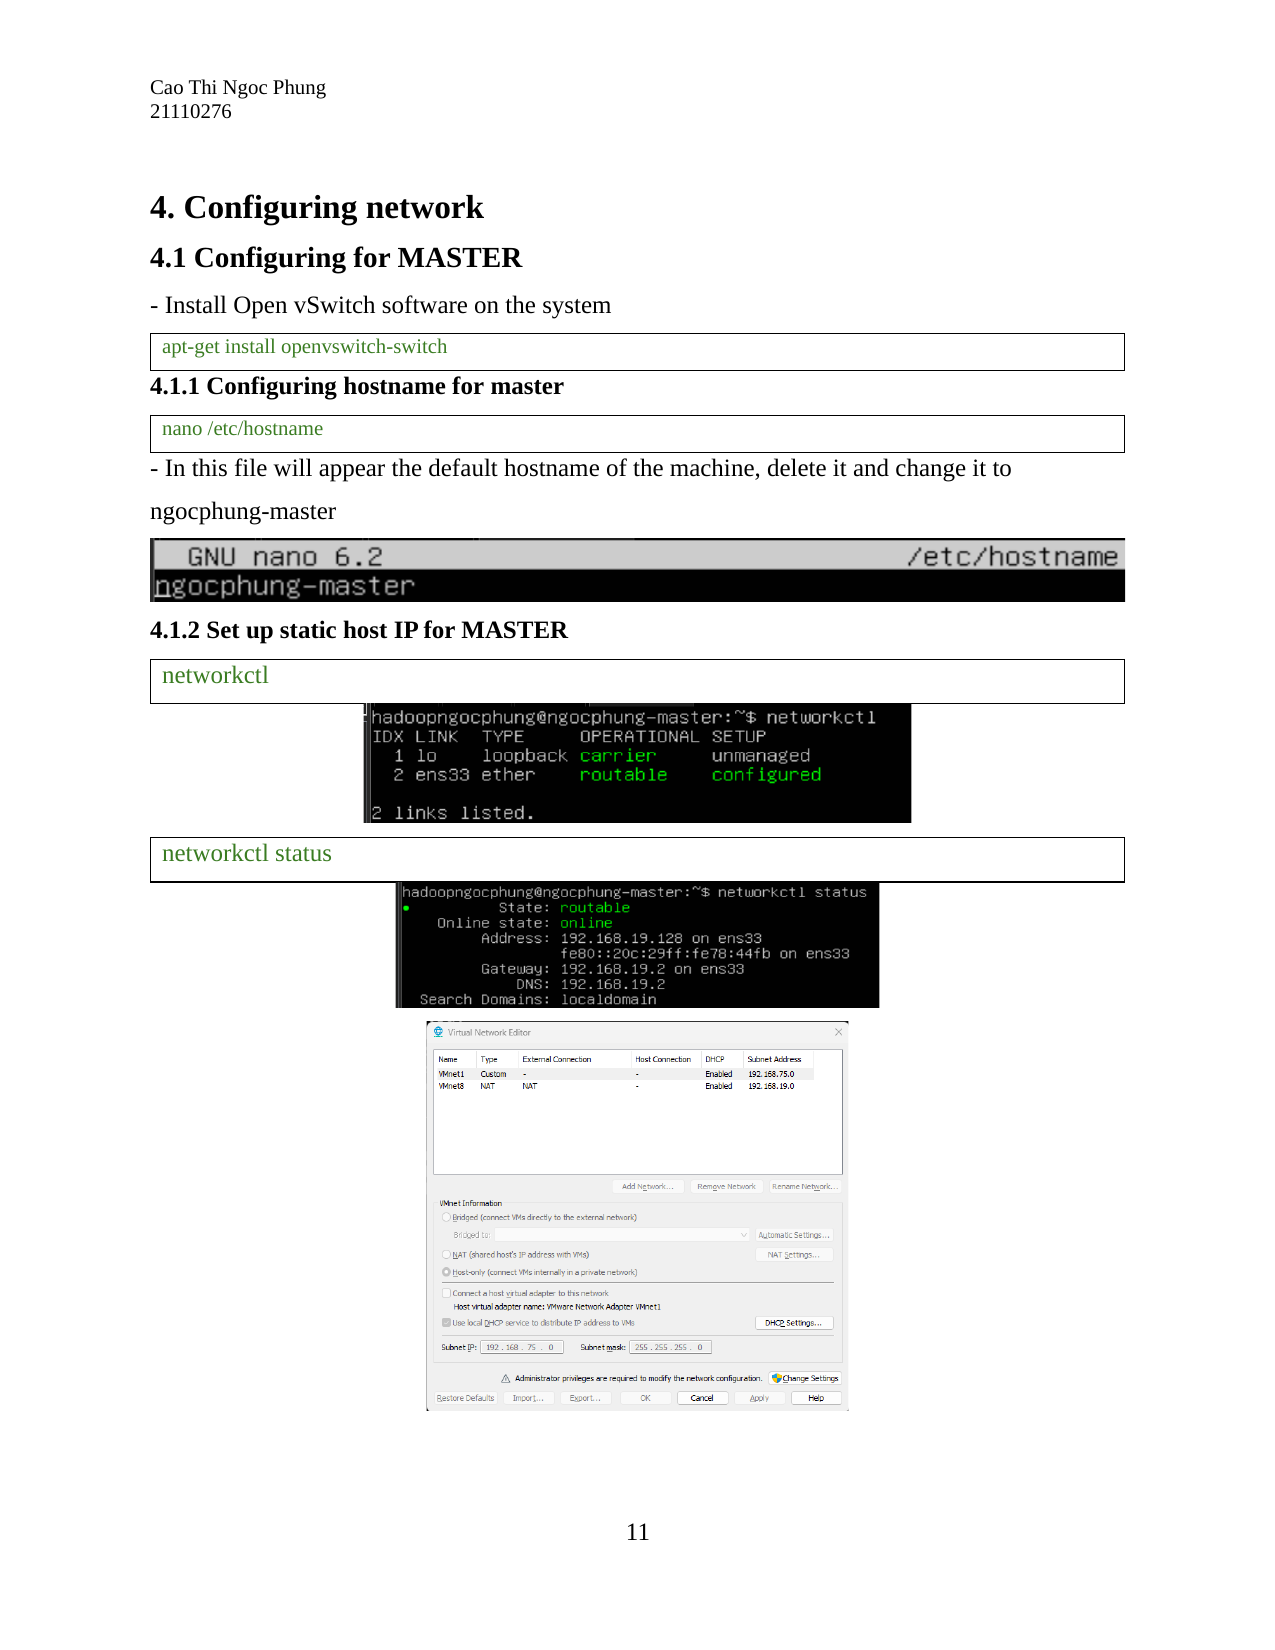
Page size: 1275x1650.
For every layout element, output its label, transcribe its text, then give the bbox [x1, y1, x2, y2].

picture [395, 882, 880, 1008]
picture [363, 703, 912, 823]
subtitle 4.1.1 Configuring hostname for master [150, 371, 1125, 400]
subtitle 4.1 Configuring for MASTER [150, 240, 1125, 273]
table_header nano /etc/hostname [151, 416, 1124, 452]
subtitle 4. Configuring network [150, 187, 1125, 226]
table_header networkctl status [151, 838, 1124, 881]
subtitle 4.1.2 Set up static host IP for MASTER [150, 616, 1125, 644]
text - In this file will appear the default hostname of the machine, delete it and change it to ngocphung-master [150, 453, 1125, 538]
text - Install Open vSwitch software on the system [150, 290, 1125, 319]
table_header networkctl [151, 660, 1124, 703]
picture [150, 538, 1125, 602]
table_header apt-get install openvswitch-switch [151, 334, 1124, 370]
picture [426, 1021, 849, 1411]
